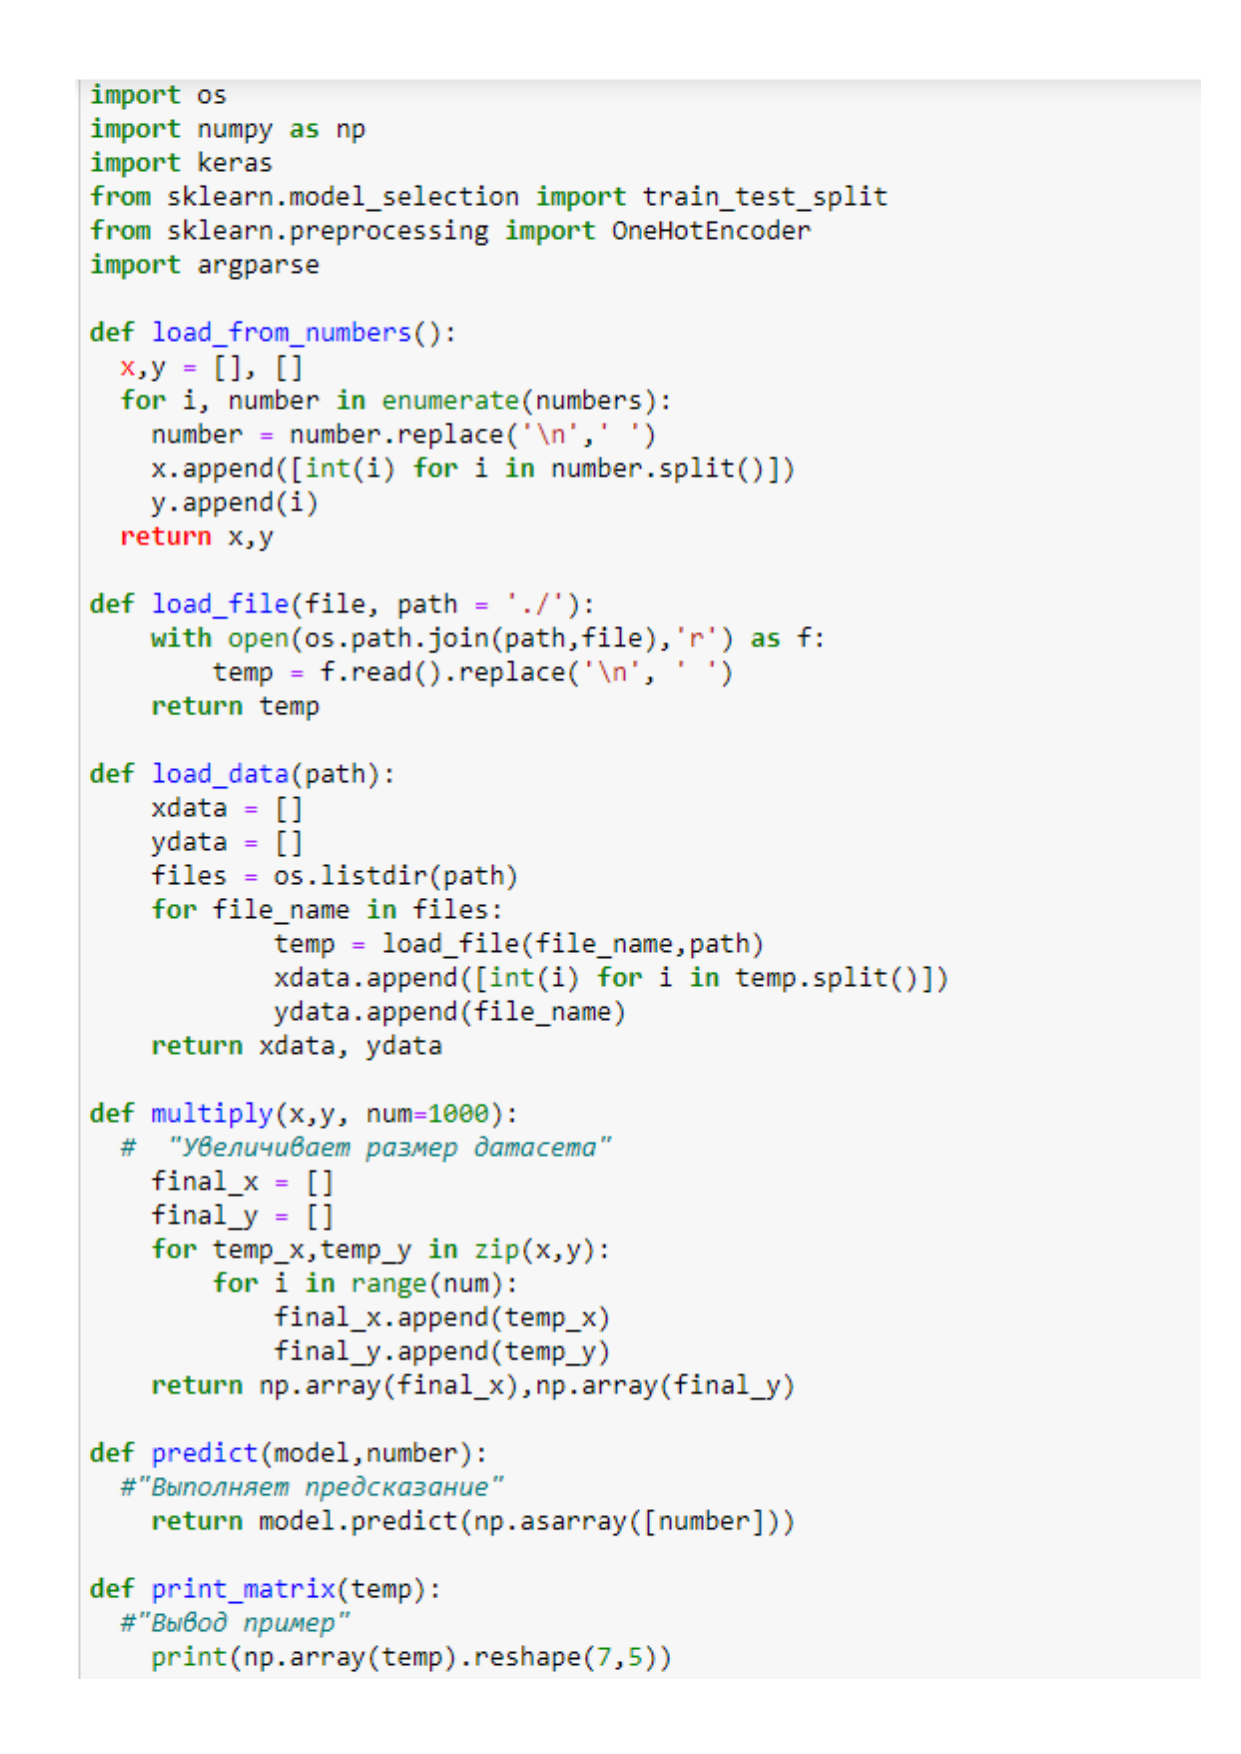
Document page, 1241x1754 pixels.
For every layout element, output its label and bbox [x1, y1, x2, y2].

picture [75, 75, 1201, 1679]
